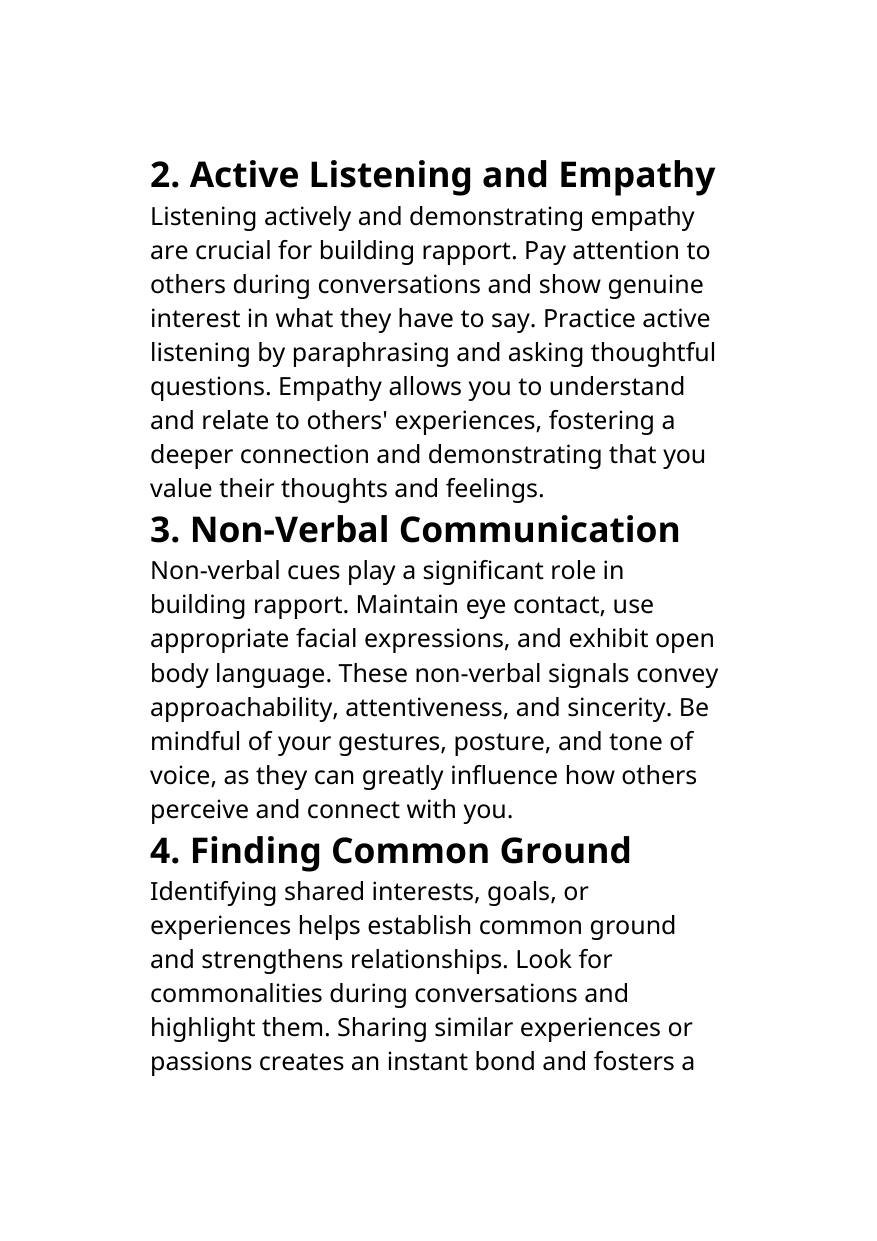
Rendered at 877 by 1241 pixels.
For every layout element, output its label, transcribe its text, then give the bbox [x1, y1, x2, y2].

subtitle 2. Active Listening and Empathy [150, 150, 727, 198]
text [150, 874, 727, 1078]
subtitle 3. Non-Verbal Communication [150, 505, 727, 553]
subtitle 4. Finding Common Ground [150, 826, 727, 874]
text Listening actively and demonstrating empathy are crucial for building rapport. Pay attention to others during conversations and show genuine interest in what they have to say. Practice active listening by paraphrasing and asking thoughtful questions. Empathy allows you to understand and relate to others' experiences, fostering a deeper connection and demonstrating that you value their thoughts and feelings. [150, 198, 727, 505]
text Non-verbal cues play a significant role in building rapport. Maintain eye contact, use appropriate facial expressions, and exhibit open body language. These non-verbal signals convey approachability, attentiveness, and sincerity. Be mindful of your gestures, posture, and tone of voice, as they can greatly influence how others perceive and connect with you. [150, 553, 727, 826]
